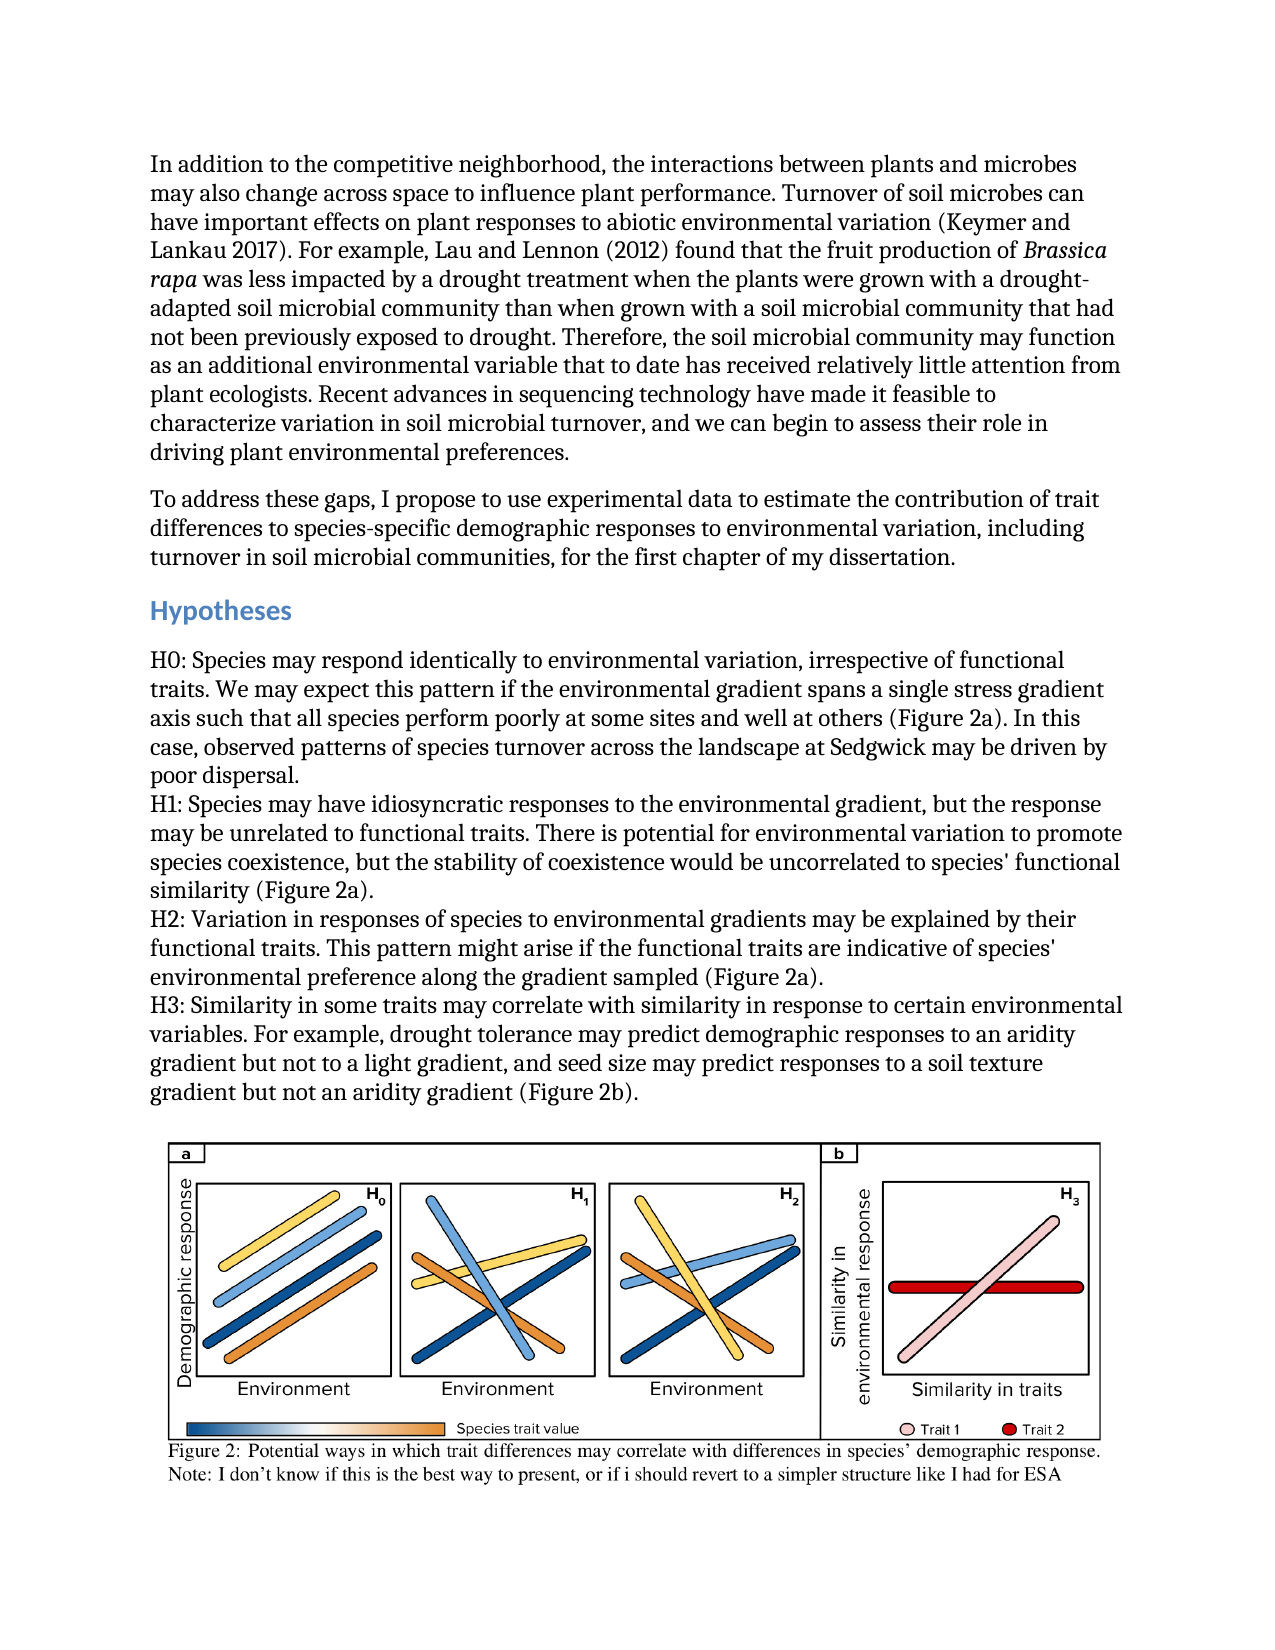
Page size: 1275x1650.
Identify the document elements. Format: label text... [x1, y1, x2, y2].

text To address these gaps, I propose to use experimental data to estimate the contribution of trait differences to species-specific demographic responses to environmental variation, including turnover in soil microbial communities, for the first chapter of my dissertation. [150, 485, 1125, 571]
text In addition to the competitive neighborhood, the interactions between plants and microbes may also change across space to influence plant performance. Turnover of soil microbes can have important effects on plant responses to abiotic environmental variation (Keymer and Lankau 2017). For example, Lau and Lennon (2012) found that the fruit production of Brassica rapa was less impacted by a drought treatment when the plants were grown with a drought-adapted soil microbial community than when grown with a soil microbial community that had not been previously exposed to drought. Therefore, the soil microbial community may function as an additional environmental variable that to date has received relatively little attention from plant ecologists. Recent advances in sequencing technology have made it feasible to characterize variation in soil microbial turnover, and we can begin to assess their role in driving plant environmental preferences. [150, 150, 1125, 466]
subtitle Hypotheses [150, 592, 1125, 628]
text H0: Species may respond identically to environmental variation, irrespective of functional traits. We may expect this pattern if the environmental gradient spans a single stress gradient axis such that all species perform poorly at some sites and well at others (Figure 2a). In this case, observed patterns of species turnover across the landscape at Sedgwick may be driven by poor dispersal. H1: Species may have idiosyncratic responses to the environmental gradient, but the response may be unrelated to functional traits. There is potential for environmental variation to promote species coexistence, but the stability of coexistence would be uncorrelated to species' functional similarity (Figure 2a). H2: Variation in responses of species to environmental gradients may be explained by their functional traits. This pattern might arise if the functional traits are indicative of species' environmental preference along the gradient sampled (Figure 2a). H3: Similarity in some traits may correlate with similarity in response to certain environmental variables. For example, drought tolerance may predict demographic responses to an aridity gradient but not to a light gradient, and seed size may predict responses to a soil texture gradient but not an aridity gradient (Figure 2b). [150, 646, 1125, 1106]
picture [150, 1125, 1125, 1494]
